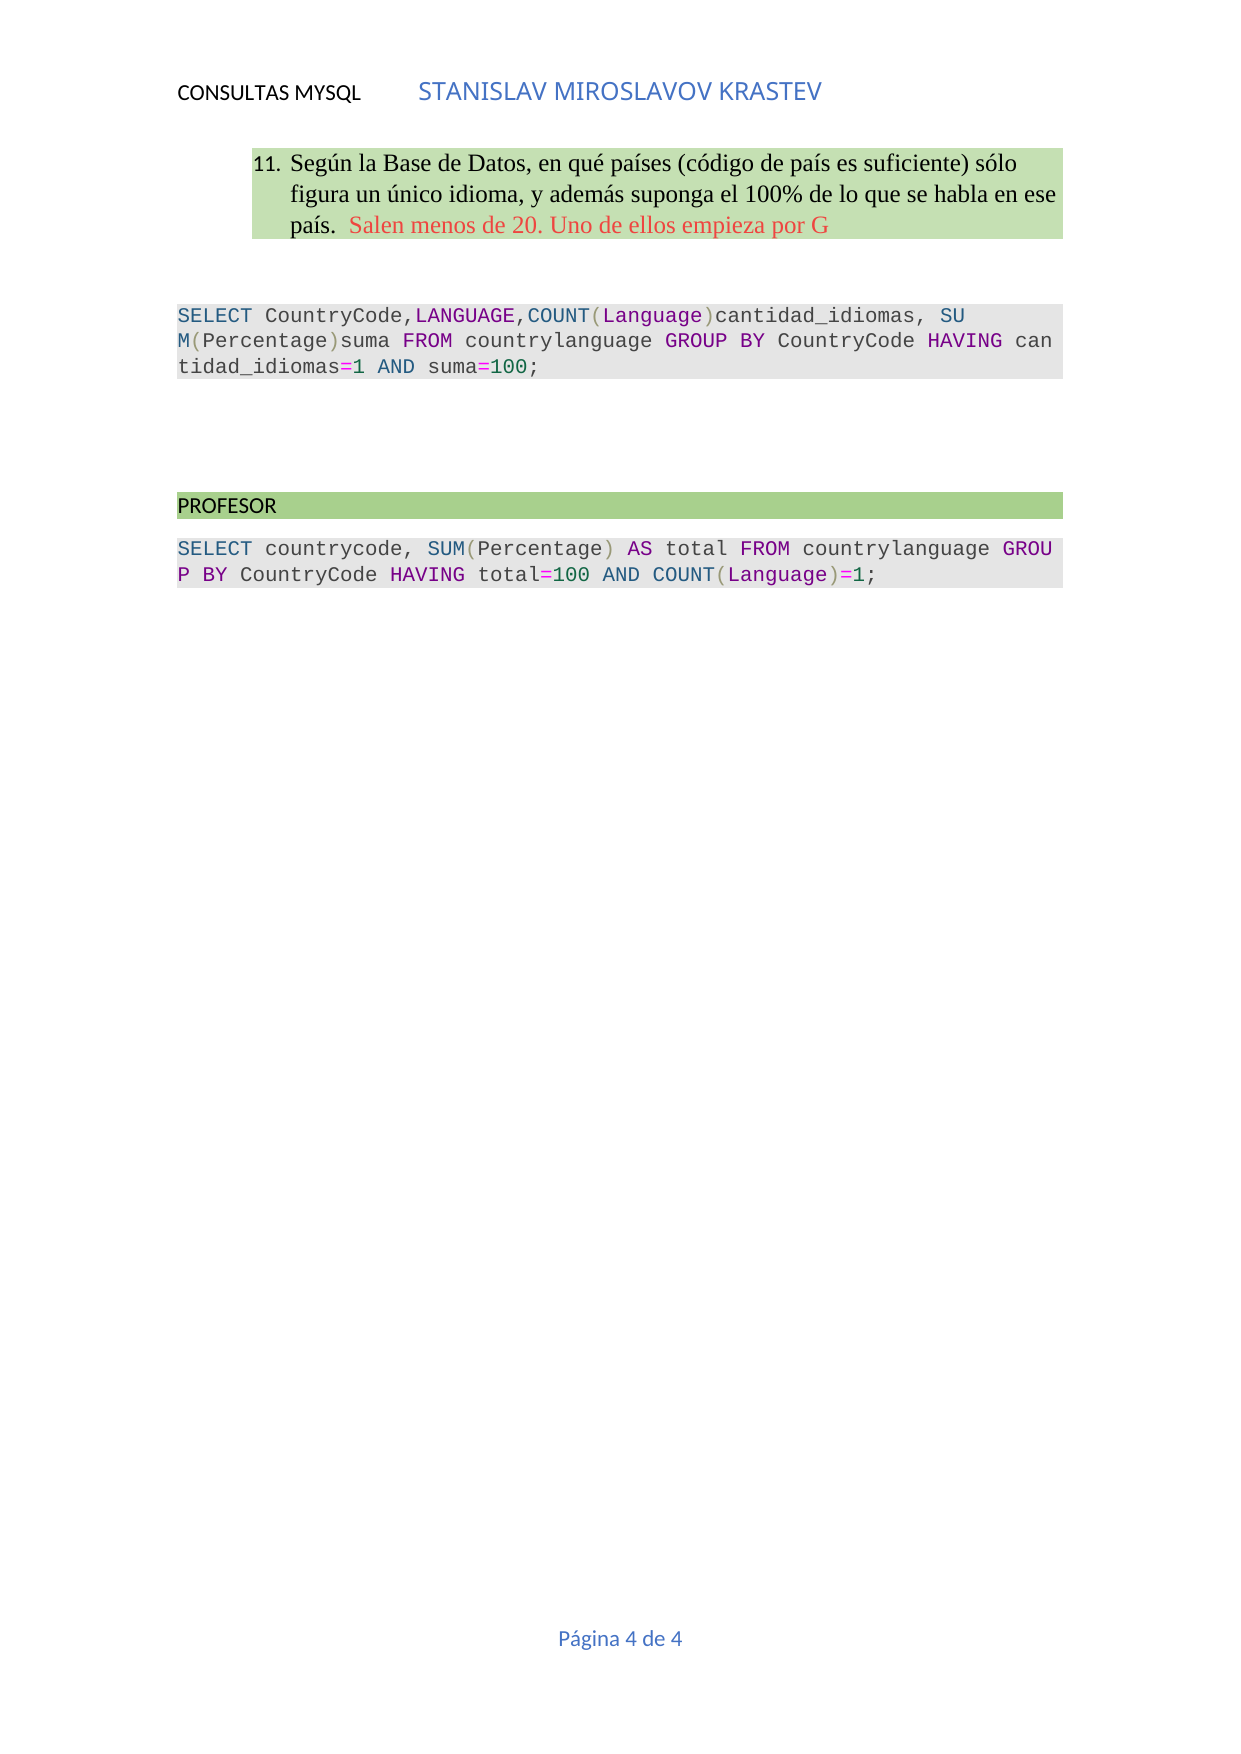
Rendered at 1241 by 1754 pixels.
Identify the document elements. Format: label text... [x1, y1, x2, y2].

text SELECT countrycode, SUM(Percentage) AS total FROM countrylanguage GROUP BY CountryCode HAVING total=100 AND COUNT(Language)=1; [177, 538, 1063, 588]
text SELECT CountryCode,LANGUAGE,COUNT(Language)cantidad_idiomas, SUM(Percentage)suma FROM countrylanguage GROUP BY CountryCode HAVING cantidad_idiomas=1 AND suma=100; [177, 304, 1063, 379]
list Según la Base de Datos, en qué países (código de país es suficiente) sólo figura un único idioma, y además suponga el 100% de lo que se habla en ese país. Salen menos de 20. Uno de ellos empieza por G [252, 148, 1063, 239]
text PROFESOR [177, 492, 1063, 519]
